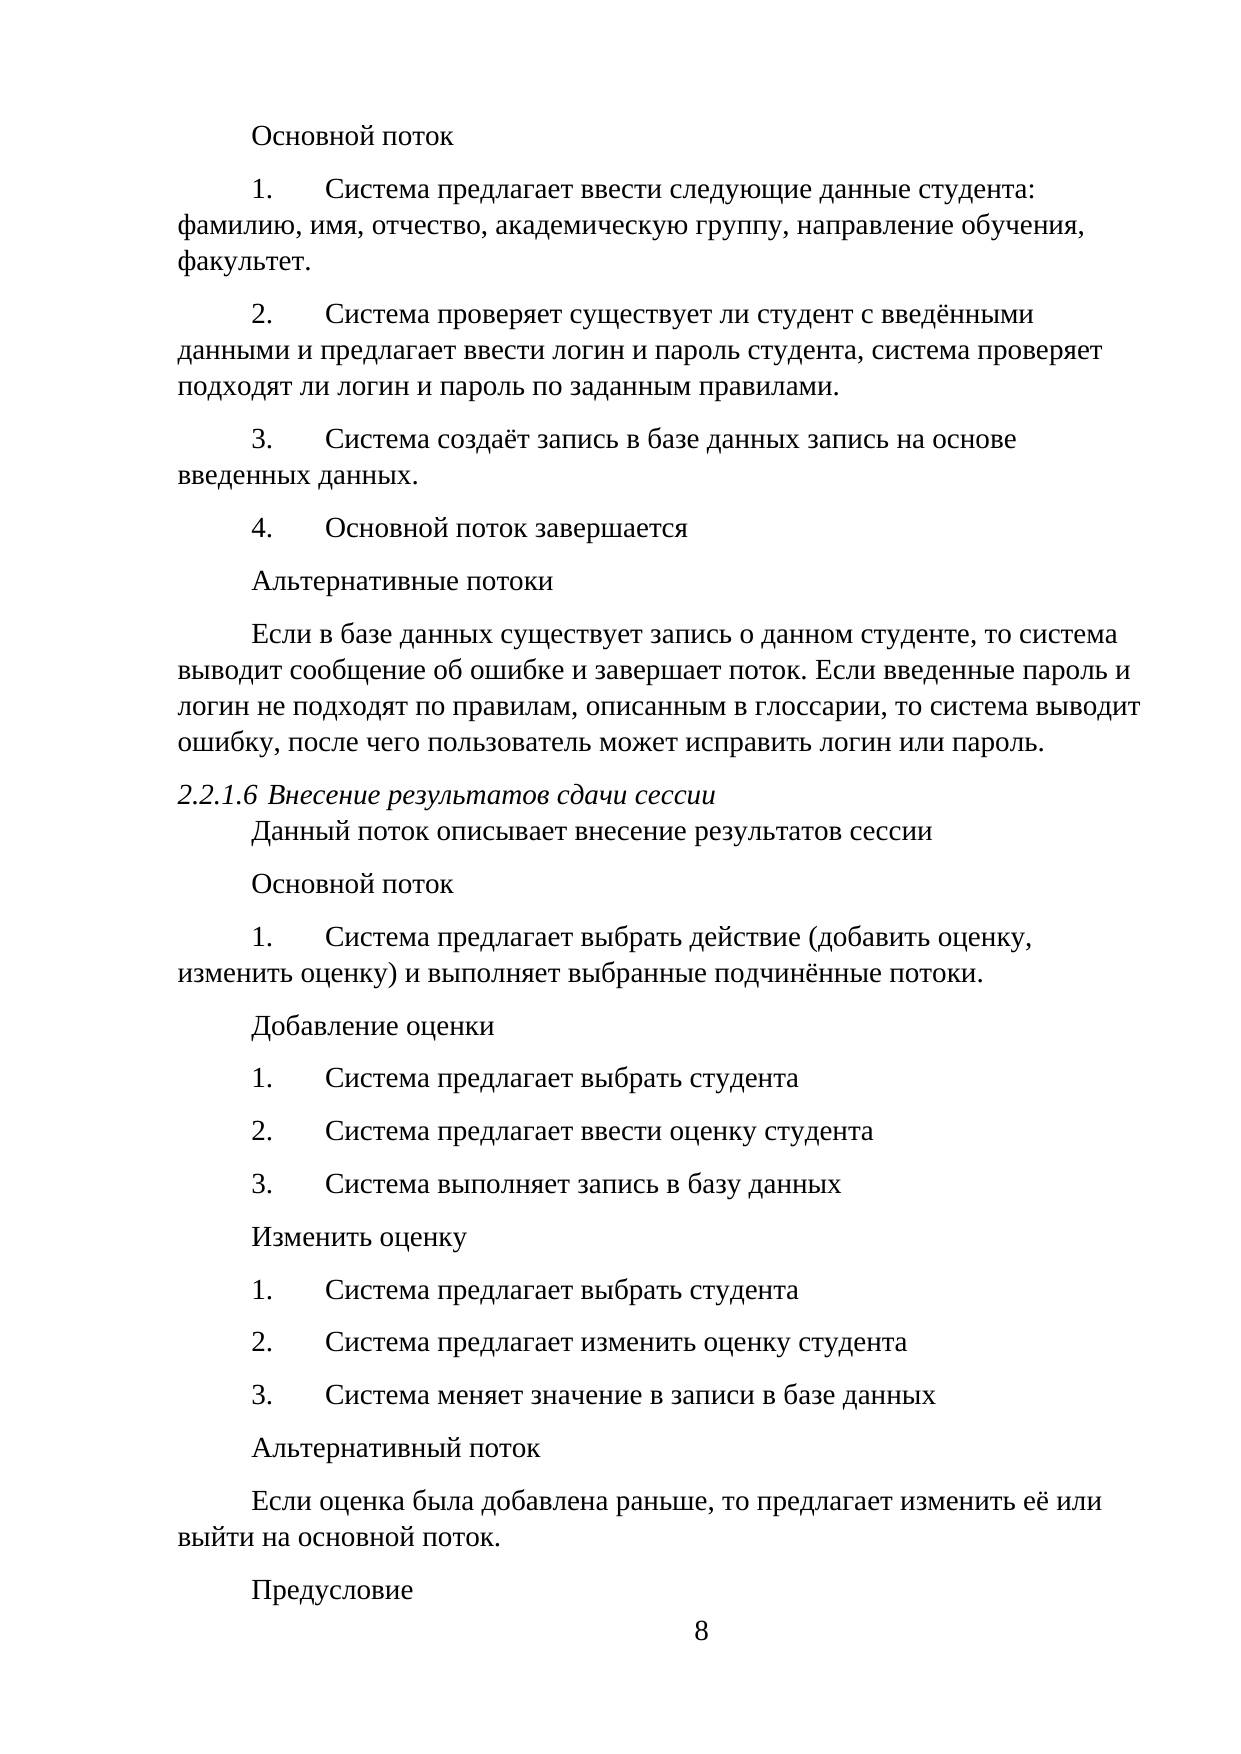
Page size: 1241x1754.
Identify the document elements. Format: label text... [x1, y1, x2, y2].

text Если оценка была добавлена раньше, то предлагает изменить её или выйти на основной поток. [177, 1483, 1152, 1553]
text Основной поток [177, 866, 1152, 899]
text 1. Система предлагает выбрать действие (добавить оценку, изменить оценку) и выполняет выбранные подчинённые потоки. [177, 919, 1152, 988]
text 1. Система предлагает выбрать студента [177, 1061, 1152, 1094]
text 2. Система предлагает ввести оценку студента [177, 1113, 1152, 1147]
text Альтернативный поток [177, 1430, 1152, 1464]
text 2. Система предлагает изменить оценку студента [177, 1324, 1152, 1358]
subtitle Внесение результатов сдачи сессии [177, 777, 1152, 811]
text 3. Система выполняет запись в базу данных [177, 1166, 1152, 1200]
text Добавление оценки [177, 1008, 1152, 1041]
text 2. Система проверяет существует ли студент с введёнными данными и предлагает ввести логин и пароль студента, система проверяет подходят ли логин и пароль по заданным правилами. [177, 296, 1152, 402]
text Альтернативные потоки [177, 563, 1152, 596]
text Изменить оценку [177, 1219, 1152, 1252]
text 4. Основной поток завершается [177, 510, 1152, 544]
text 1. Система предлагает выбрать студента [177, 1272, 1152, 1305]
text 1. Система предлагает ввести следующие данные студента: фамилию, имя, отчество, академическую группу, направление обучения, факультет. [177, 171, 1152, 277]
text 3. Система меняет значение в записи в базе данных [177, 1377, 1152, 1411]
text 3. Система создаёт запись в базе данных запись на основе введенных данных. [177, 421, 1152, 491]
text Если в базе данных существует запись о данном студенте, то система выводит сообщение об ошибке и завершает поток. Если введенные пароль и логин не подходят по правилам, описанным в глоссарии, то система выводит ошибку, после чего пользователь может исправить логин или пароль. [177, 616, 1152, 758]
text Предусловие [177, 1572, 1152, 1606]
text Данный поток описывает внесение результатов сессии [177, 813, 1152, 847]
text Основной поток [177, 118, 1152, 152]
